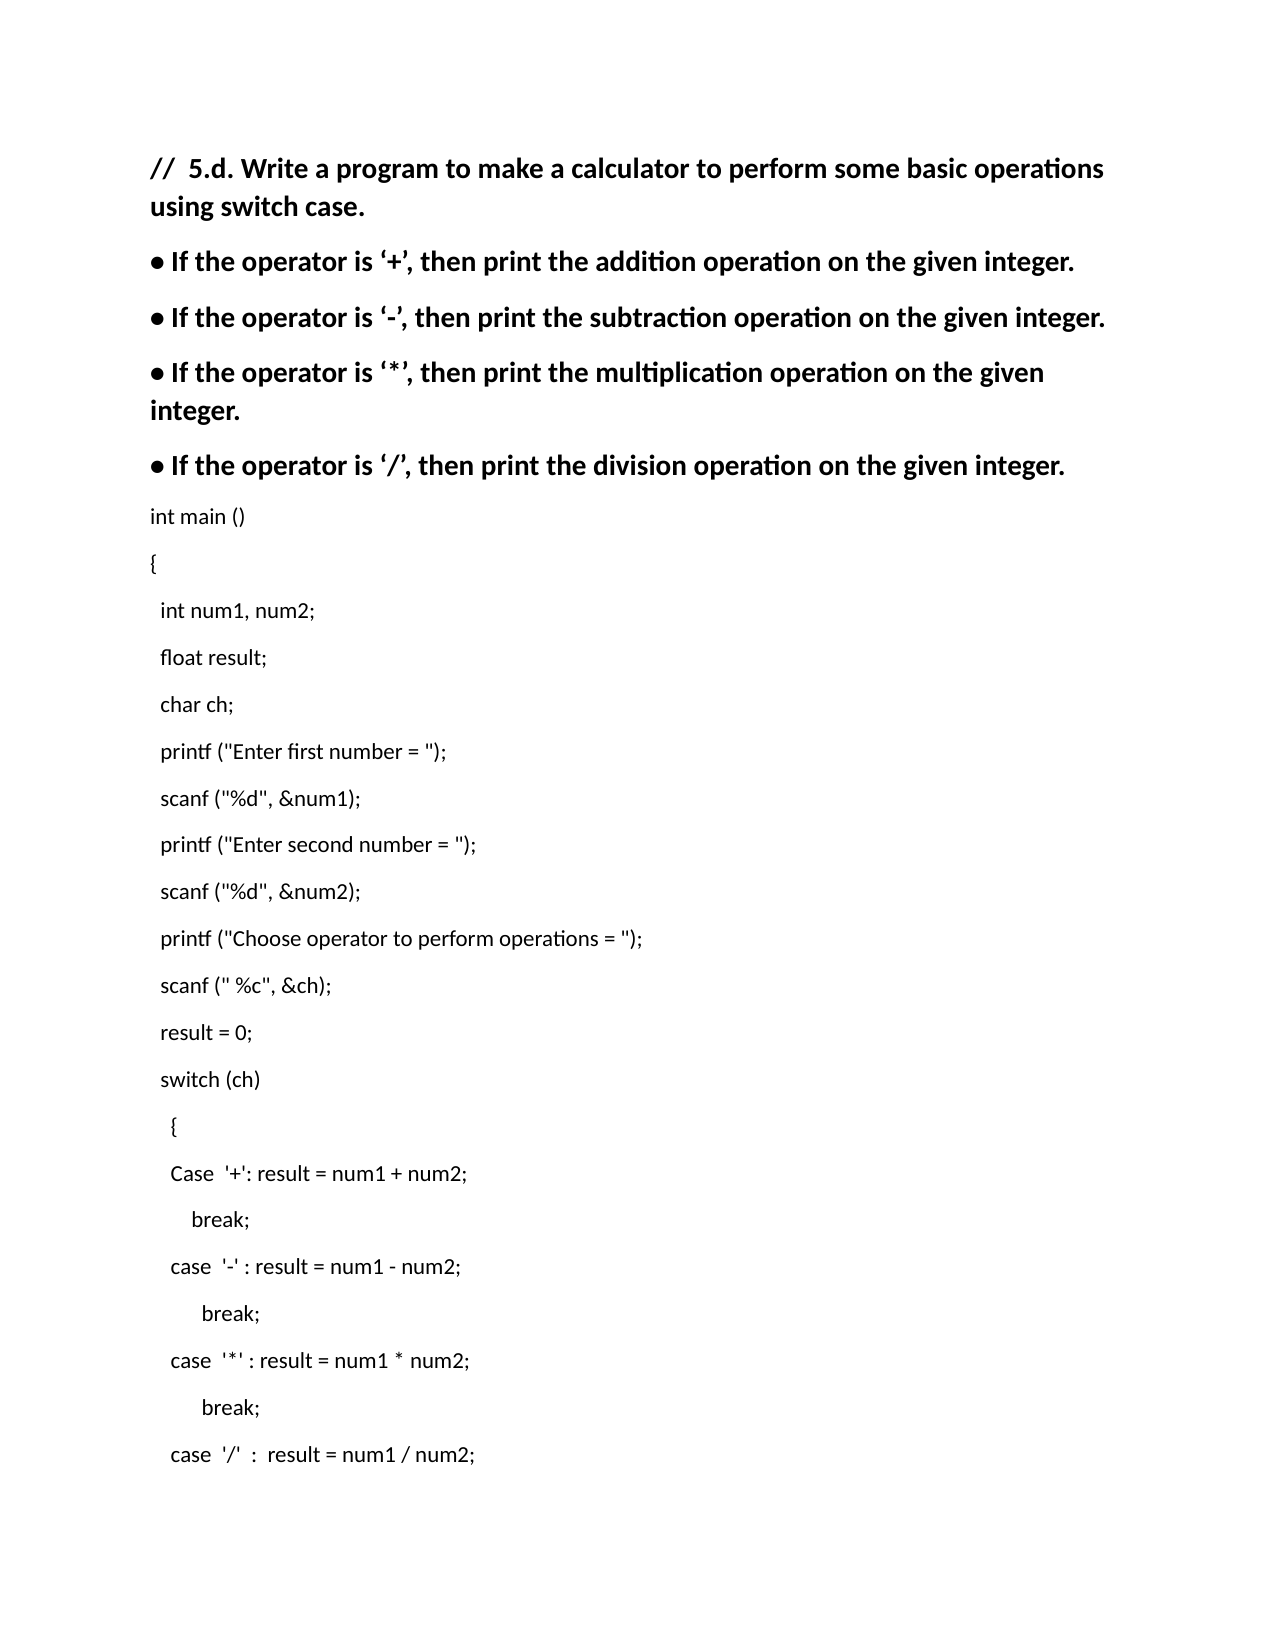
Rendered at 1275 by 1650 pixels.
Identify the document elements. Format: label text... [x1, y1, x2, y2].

text result = 0; [150, 1018, 1125, 1046]
text printf ("Enter first number = "); [150, 737, 1125, 765]
text break; [150, 1206, 1125, 1233]
text • If the operator is ‘*’, then print the multiplication operation on the given integer. [150, 354, 1125, 428]
text int num1, num2; [150, 596, 1125, 624]
text break; [150, 1299, 1125, 1327]
text • If the operator is ‘-’, then print the subtraction operation on the given integer. [150, 299, 1125, 334]
text scanf ("%d", &num2); [150, 877, 1125, 905]
text scanf ("%d", &num1); [150, 784, 1125, 812]
text case '/' : result = num1 / num2; [150, 1440, 1125, 1468]
text break; [150, 1393, 1125, 1421]
text char ch; [150, 690, 1125, 718]
text int main () [150, 502, 1125, 530]
text • If the operator is ‘/’, then print the division operation on the given integer. [150, 447, 1125, 483]
text float result; [150, 643, 1125, 671]
text // 5.d. Write a program to make a calculator to perform some basic operations using switch case. [150, 150, 1125, 224]
text switch (ch) [150, 1065, 1125, 1093]
text case '*' : result = num1 * num2; [150, 1346, 1125, 1374]
text { [150, 1112, 1125, 1140]
text case '-' : result = num1 - num2; [150, 1252, 1125, 1280]
text • If the operator is ‘+’, then print the addition operation on the given integer. [150, 243, 1125, 279]
text scanf (" %c", &ch); [150, 971, 1125, 999]
text printf ("Enter second number = "); [150, 831, 1125, 858]
text printf ("Choose operator to perform operations = "); [150, 924, 1125, 952]
text Case '+': result = num1 + num2; [150, 1159, 1125, 1187]
text { [150, 549, 1125, 577]
